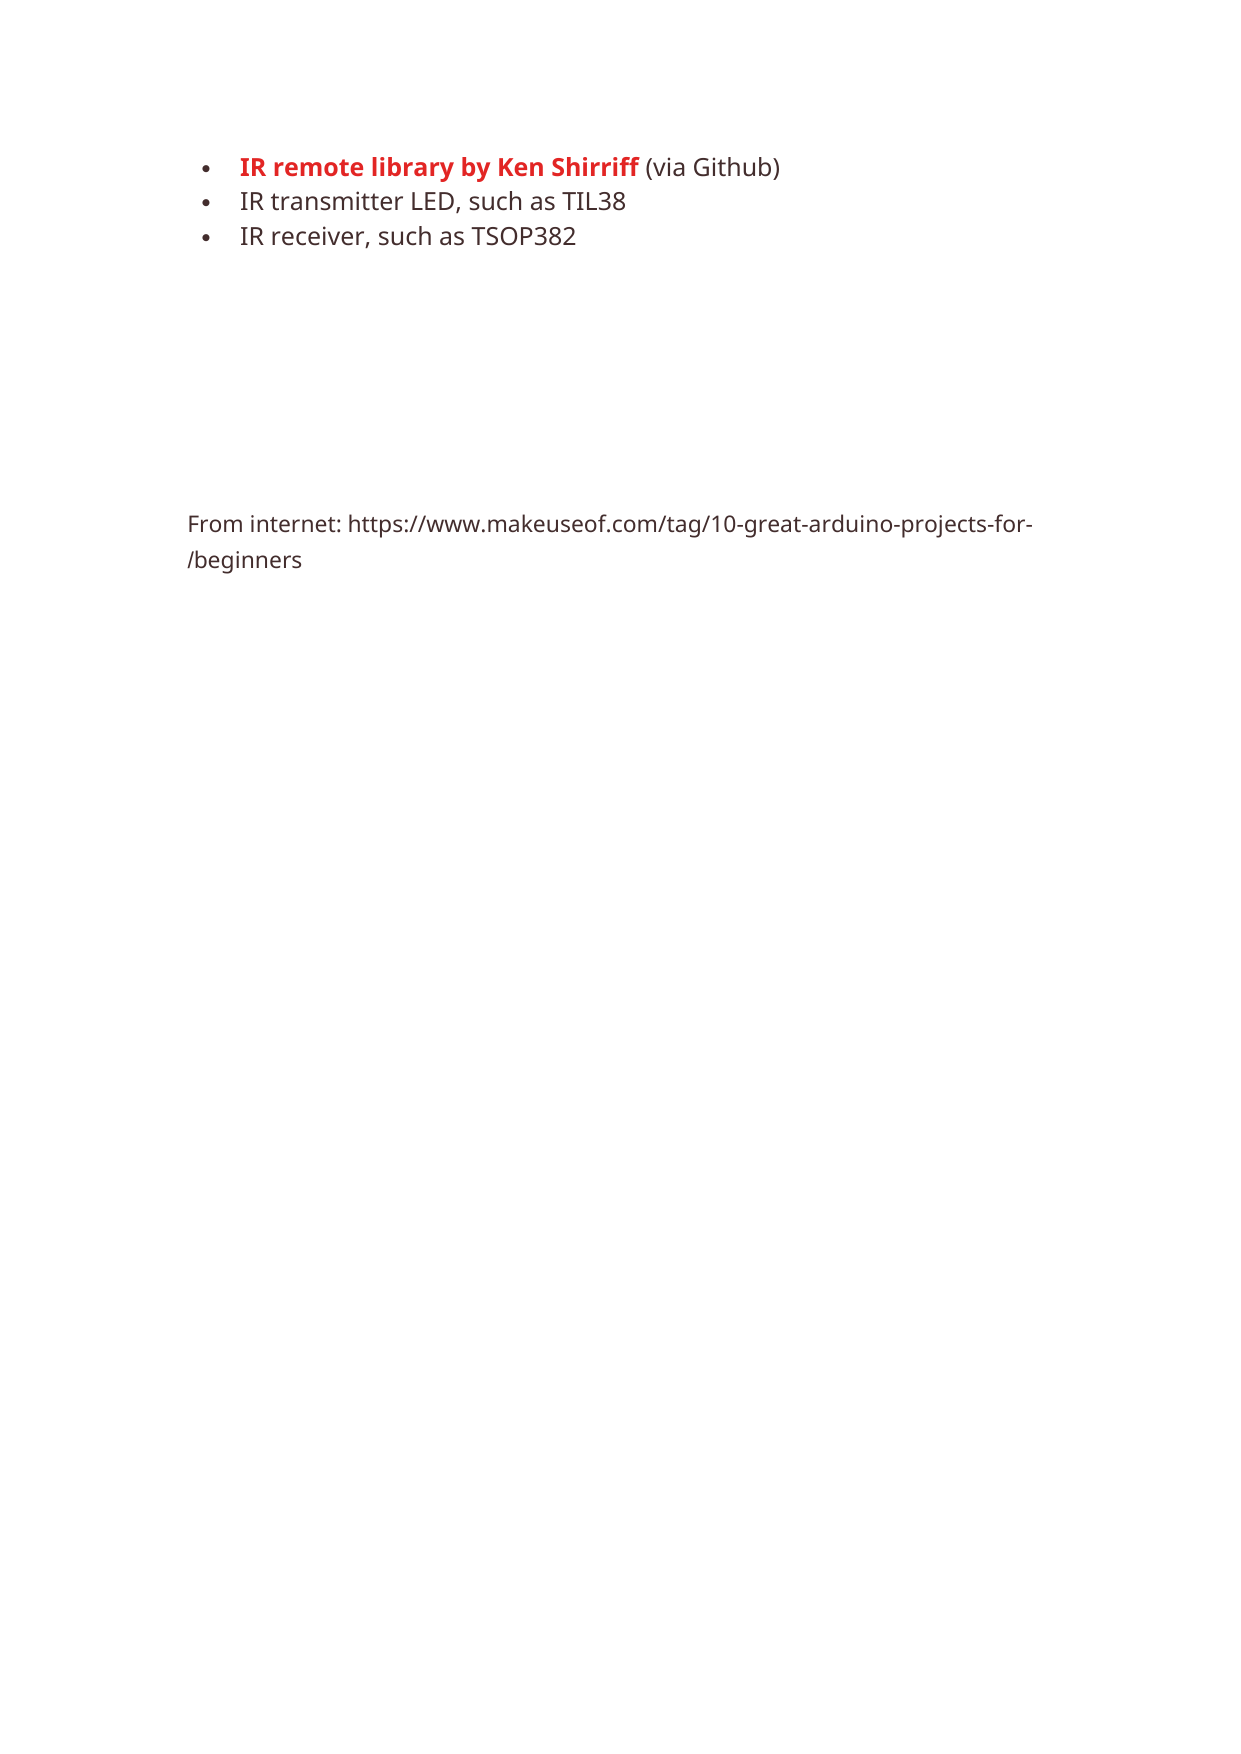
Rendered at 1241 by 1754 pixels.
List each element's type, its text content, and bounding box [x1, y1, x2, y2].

text From internet: https://www.makeuseof.com/tag/10-great-arduino-projects-for-beginners/ [187, 508, 1053, 576]
list IR receiver, such as TSOP382 [202, 218, 1053, 252]
list IR transmitter LED, such as TIL38 [202, 184, 1053, 218]
list IR remote library by Ken Shirriff (via Github) [202, 150, 1053, 184]
